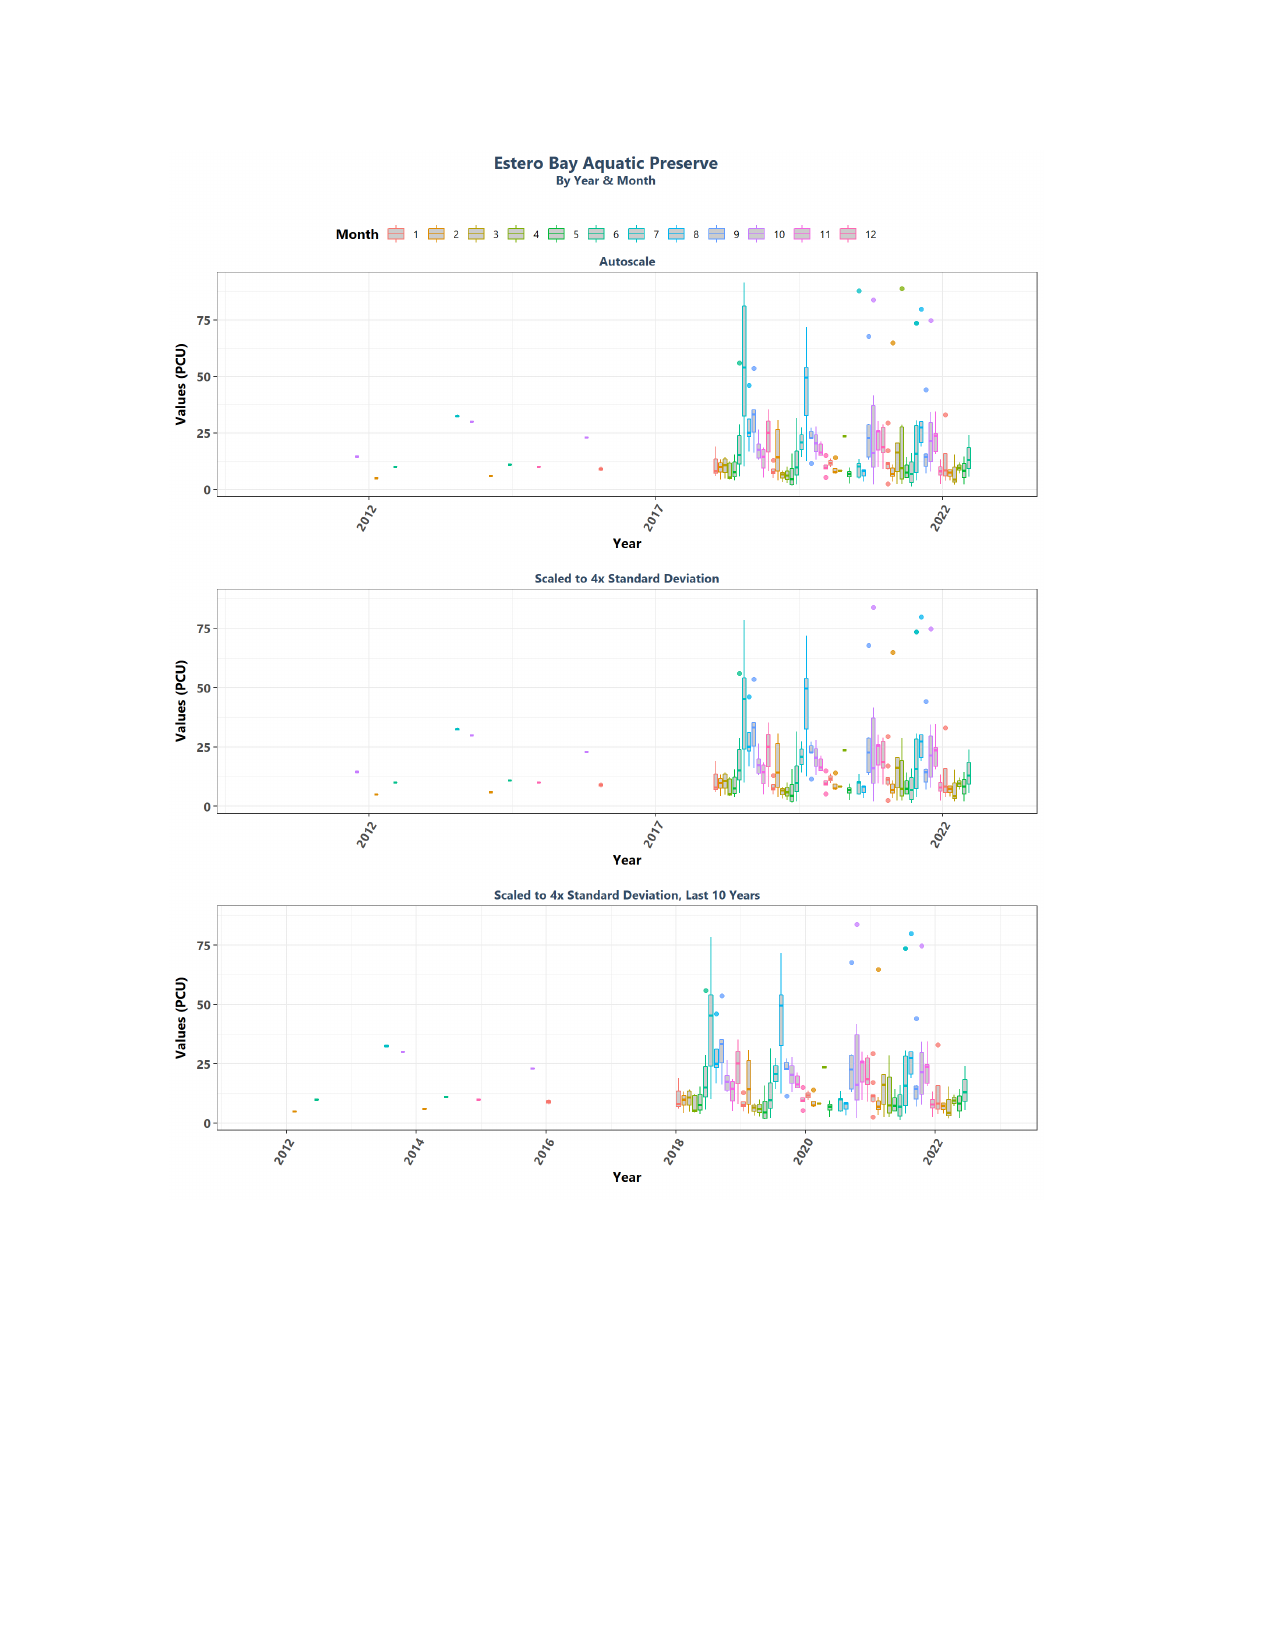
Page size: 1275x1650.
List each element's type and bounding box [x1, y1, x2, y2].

picture [168, 150, 1044, 1200]
